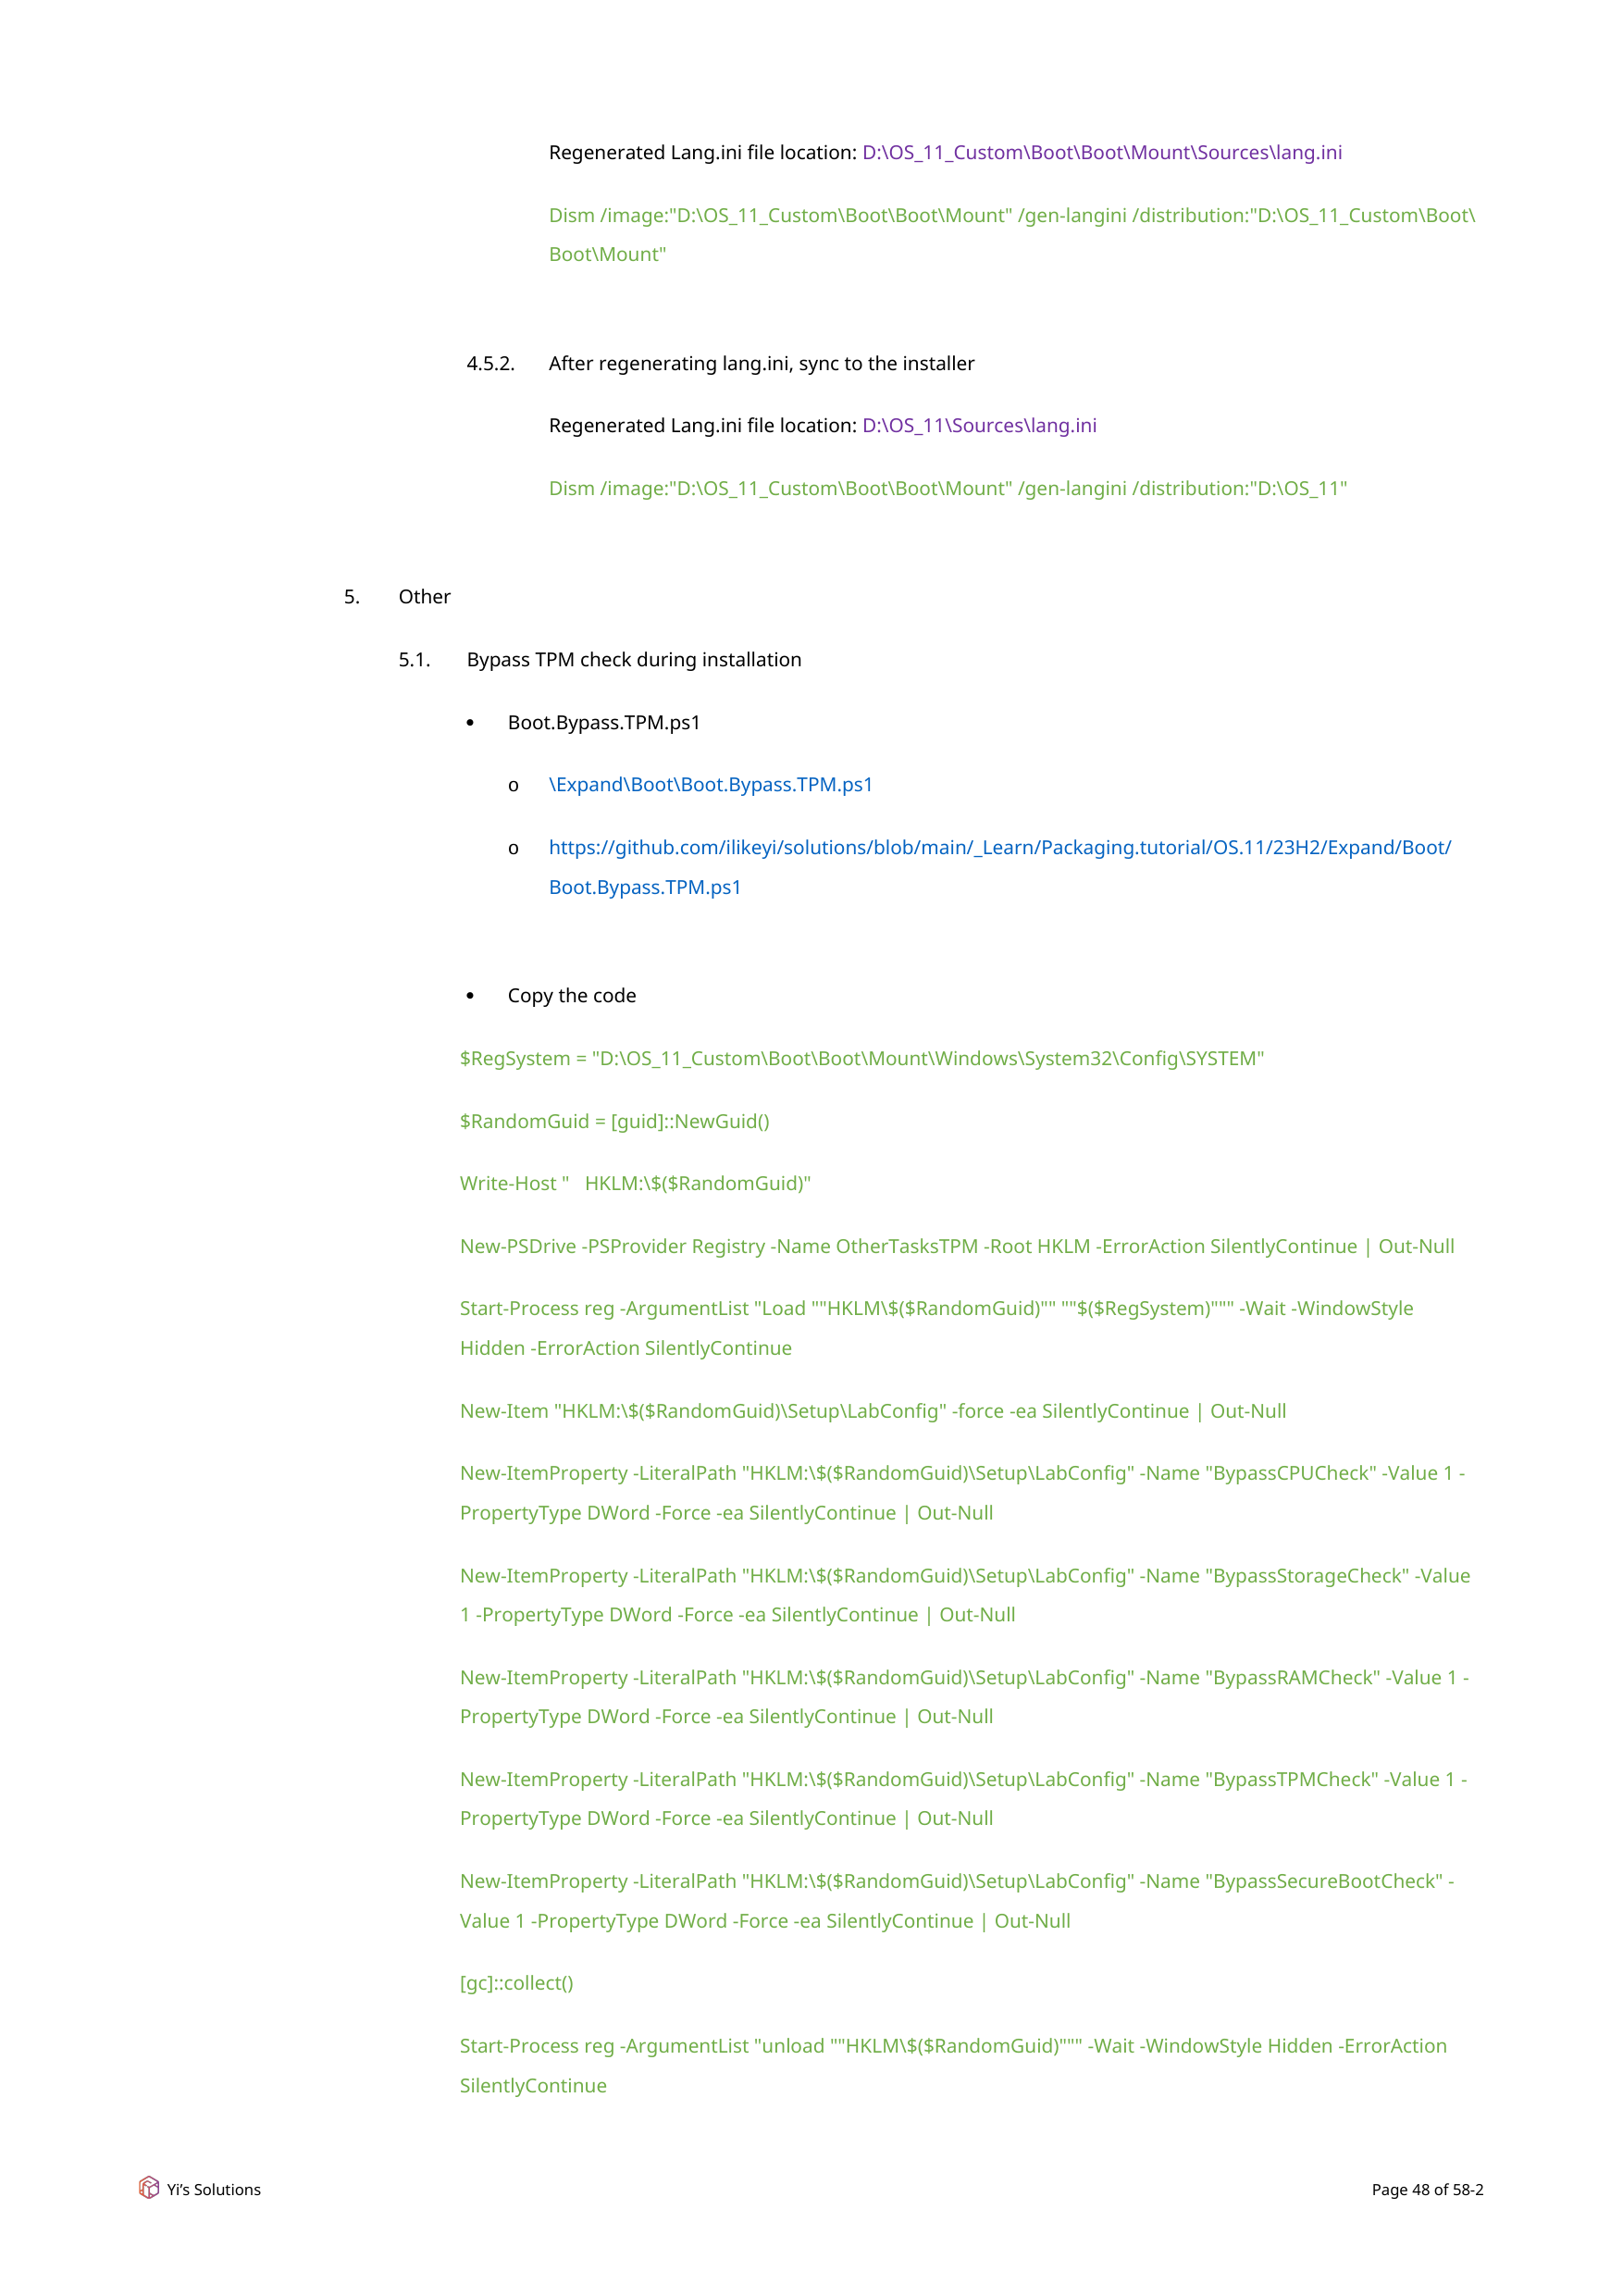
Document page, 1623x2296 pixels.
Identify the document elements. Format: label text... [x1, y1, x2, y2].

subtitle Bypass TPM check during installation [399, 646, 1484, 673]
list https://github.com/ilikeyi/solutions/blob/main/_Learn/Packaging.tutorial/OS.11/23H2/Expand/Boot/Boot.Bypass.TPM.ps1 [508, 834, 1484, 900]
text New-ItemProperty -LiteralPath "HKLM:\$($RandomGuid)\Setup\LabConfig" -Name "BypassRAMCheck" -Value 1 -PropertyType DWord -Force -ea SilentlyContinue | Out-Null [460, 1664, 1484, 1730]
text Write-Host " HKLM:\$($RandomGuid)" [460, 1170, 1484, 1197]
text Regenerated Lang.ini file location: D:\OS_11_Custom\Boot\Boot\Mount\Sources\lang.ini [549, 139, 1484, 165]
text Start-Process reg -ArgumentList "Load ""HKLM\$($RandomGuid)"" ""$($RegSystem)""" -Wait -WindowStyle Hidden -ErrorAction SilentlyContinue [460, 1295, 1484, 1361]
list \Expand\Boot\Boot.Bypass.TPM.ps1 [508, 771, 1484, 798]
text Dism /image:"D:\OS_11_Custom\Boot\Boot\Mount" /gen-langini /distribution:"D:\OS_11_Custom\Boot\Boot\Mount" [549, 202, 1484, 267]
picture [139, 2176, 159, 2199]
text [gc]::collect() [460, 1969, 1484, 1996]
text $RandomGuid = [guid]::NewGuid() [460, 1108, 1484, 1134]
text Regenerated Lang.ini file location: D:\OS_11\Sources\lang.ini [549, 412, 1484, 439]
text New-ItemProperty -LiteralPath "HKLM:\$($RandomGuid)\Setup\LabConfig" -Name "BypassCPUCheck" -Value 1 -PropertyType DWord -Force -ea SilentlyContinue | Out-Null [460, 1459, 1484, 1525]
text $RegSystem = "D:\OS_11_Custom\Boot\Boot\Mount\Windows\System32\Config\SYSTEM" [460, 1045, 1484, 1072]
text New-ItemProperty -LiteralPath "HKLM:\$($RandomGuid)\Setup\LabConfig" -Name "BypassTPMCheck" -Value 1 -PropertyType DWord -Force -ea SilentlyContinue | Out-Null [460, 1766, 1484, 1831]
subtitle After regenerating lang.ini, sync to the installer [466, 350, 1484, 376]
text Dism /image:"D:\OS_11_Custom\Boot\Boot\Mount" /gen-langini /distribution:"D:\OS_11" [549, 475, 1484, 501]
text New-ItemProperty -LiteralPath "HKLM:\$($RandomGuid)\Setup\LabConfig" -Name "BypassStorageCheck" -Value 1 -PropertyType DWord -Force -ea SilentlyContinue | Out-Null [460, 1562, 1484, 1628]
text New-PSDrive -PSProvider Registry -Name OtherTasksTPM -Root HKLM -ErrorAction SilentlyContinue | Out-Null [460, 1233, 1484, 1259]
list Boot.Bypass.TPM.ps1 [466, 709, 1484, 735]
list Copy the code [466, 983, 1484, 1009]
text Start-Process reg -ArgumentList "unload ""HKLM\$($RandomGuid)""" -Wait -WindowStyle Hidden -ErrorAction SilentlyContinue [460, 2032, 1484, 2098]
subtitle Other [344, 584, 1484, 610]
text New-Item "HKLM:\$($RandomGuid)\Setup\LabConfig" -force -ea SilentlyContinue | Out-Null [460, 1397, 1484, 1423]
text New-ItemProperty -LiteralPath "HKLM:\$($RandomGuid)\Setup\LabConfig" -Name "BypassSecureBootCheck" -Value 1 -PropertyType DWord -Force -ea SilentlyContinue | Out-Null [460, 1868, 1484, 1933]
